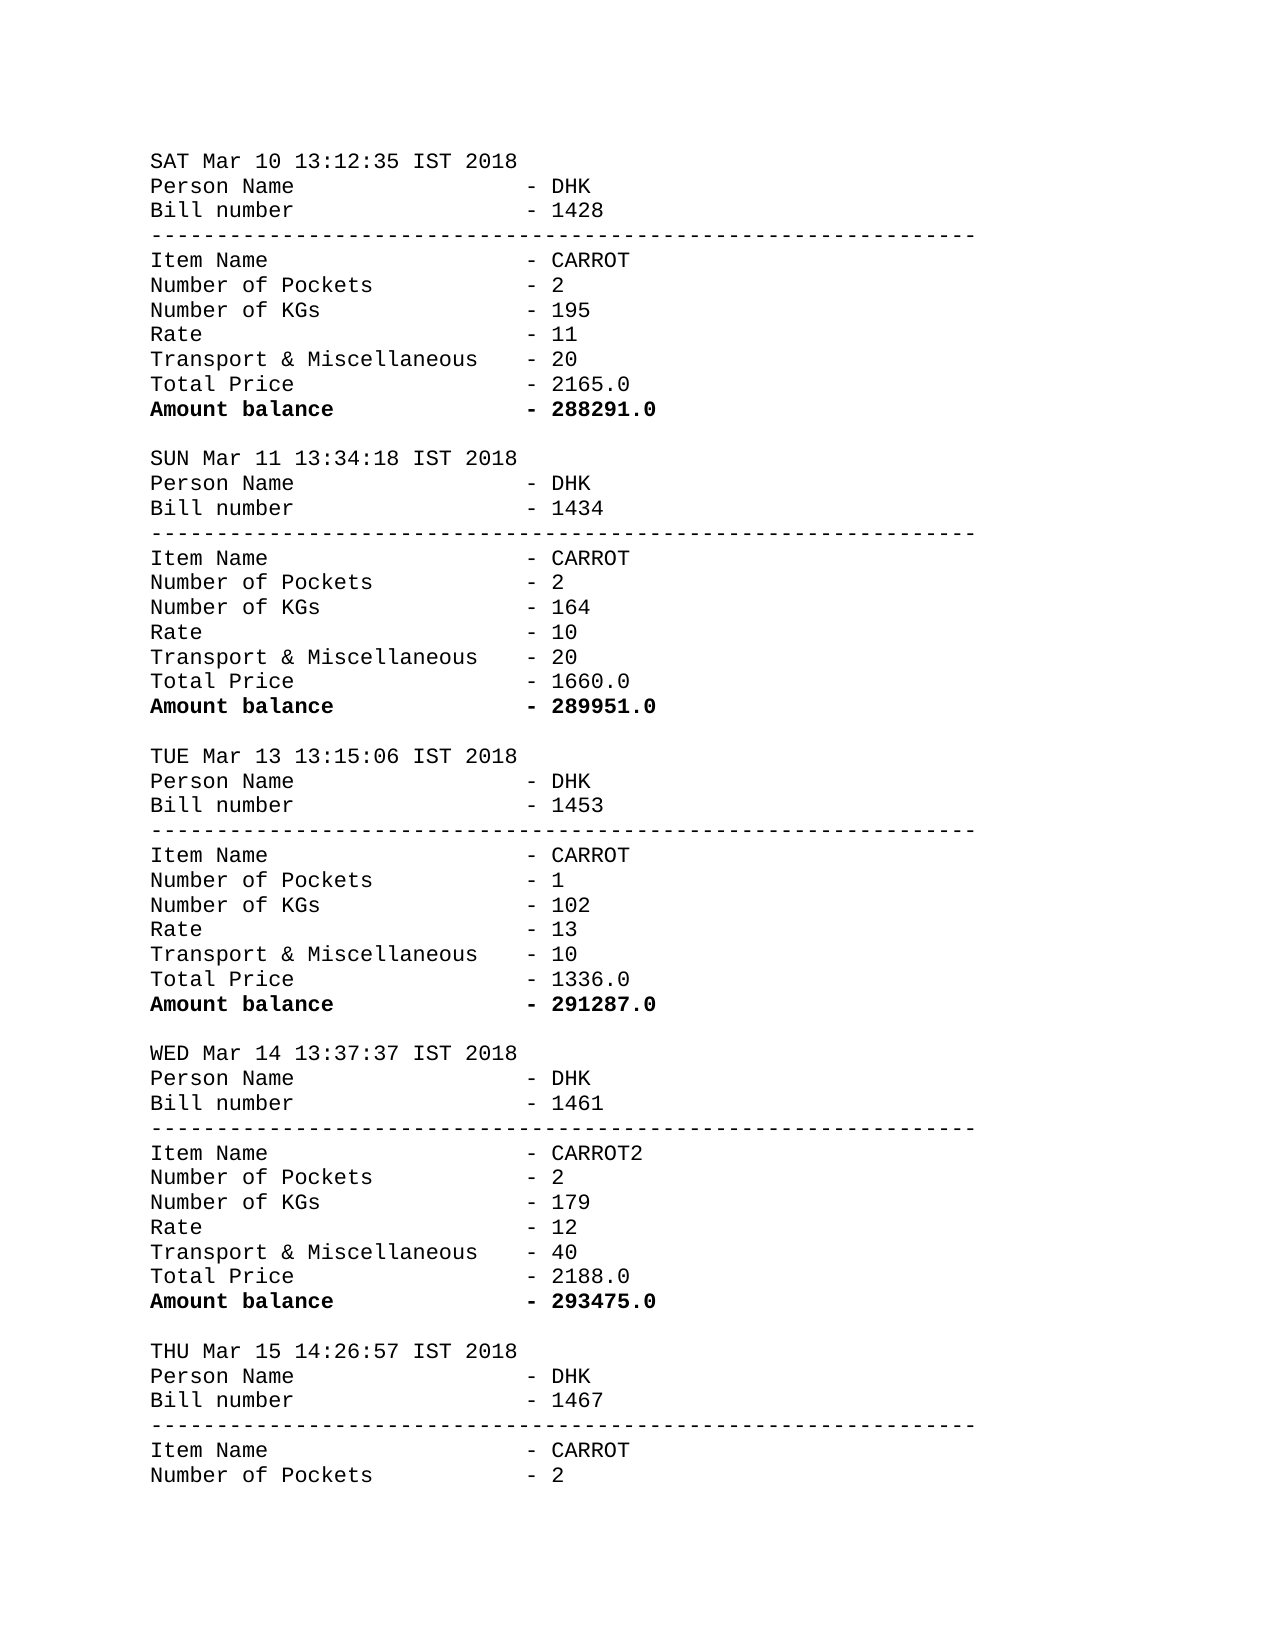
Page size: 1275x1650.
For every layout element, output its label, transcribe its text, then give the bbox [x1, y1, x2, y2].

text --------------------------------------------------------------- [150, 522, 1125, 547]
text Person Name - DHK [150, 1067, 1125, 1092]
text THU Mar 15 14:26:57 IST 2018 [150, 1340, 1125, 1365]
text Person Name - DHK [150, 472, 1125, 497]
text Amount balance - 293475.0 [150, 1290, 1125, 1315]
text Transport & Miscellaneous - 20 [150, 646, 1125, 671]
text Item Name - CARROT [150, 1439, 1125, 1464]
text Bill number - 1434 [150, 497, 1125, 522]
text Number of KGs - 102 [150, 894, 1125, 918]
text Transport & Miscellaneous - 10 [150, 943, 1125, 968]
text --------------------------------------------------------------- [150, 224, 1125, 249]
text Number of KGs - 195 [150, 299, 1125, 323]
text Transport & Miscellaneous - 40 [150, 1241, 1125, 1266]
text Person Name - DHK [150, 770, 1125, 794]
text Amount balance - 291287.0 [150, 993, 1125, 1018]
text Bill number - 1453 [150, 794, 1125, 819]
text Person Name - DHK [150, 175, 1125, 199]
text Number of Pockets - 1 [150, 869, 1125, 894]
text --------------------------------------------------------------- [150, 1414, 1125, 1439]
text Item Name - CARROT [150, 249, 1125, 274]
text Total Price - 2188.0 [150, 1266, 1125, 1290]
text Rate - 13 [150, 918, 1125, 943]
text Number of Pockets - 2 [150, 571, 1125, 596]
text Bill number - 1461 [150, 1092, 1125, 1117]
text Amount balance - 289951.0 [150, 695, 1125, 720]
text Amount balance - 288291.0 [150, 398, 1125, 423]
text Transport & Miscellaneous - 20 [150, 348, 1125, 373]
text Number of KGs - 164 [150, 596, 1125, 621]
text SUN Mar 11 13:34:18 IST 2018 [150, 447, 1125, 472]
text Item Name - CARROT2 [150, 1142, 1125, 1166]
text Rate - 11 [150, 323, 1125, 348]
text Number of Pockets - 2 [150, 1166, 1125, 1191]
text Item Name - CARROT [150, 547, 1125, 571]
text --------------------------------------------------------------- [150, 819, 1125, 844]
text TUE Mar 13 13:15:06 IST 2018 [150, 745, 1125, 770]
text --------------------------------------------------------------- [150, 1117, 1125, 1142]
text Person Name - DHK [150, 1365, 1125, 1389]
text Rate - 12 [150, 1216, 1125, 1241]
text Bill number - 1467 [150, 1389, 1125, 1414]
text Number of Pockets - 2 [150, 1464, 1125, 1489]
text Total Price - 1336.0 [150, 968, 1125, 993]
text Bill number - 1428 [150, 199, 1125, 224]
text SAT Mar 10 13:12:35 IST 2018 [150, 150, 1125, 175]
text Total Price - 1660.0 [150, 671, 1125, 695]
text Number of Pockets - 2 [150, 274, 1125, 299]
text WED Mar 14 13:37:37 IST 2018 [150, 1042, 1125, 1067]
text Total Price - 2165.0 [150, 373, 1125, 398]
text Rate - 10 [150, 621, 1125, 646]
text Item Name - CARROT [150, 844, 1125, 869]
text Number of KGs - 179 [150, 1191, 1125, 1216]
